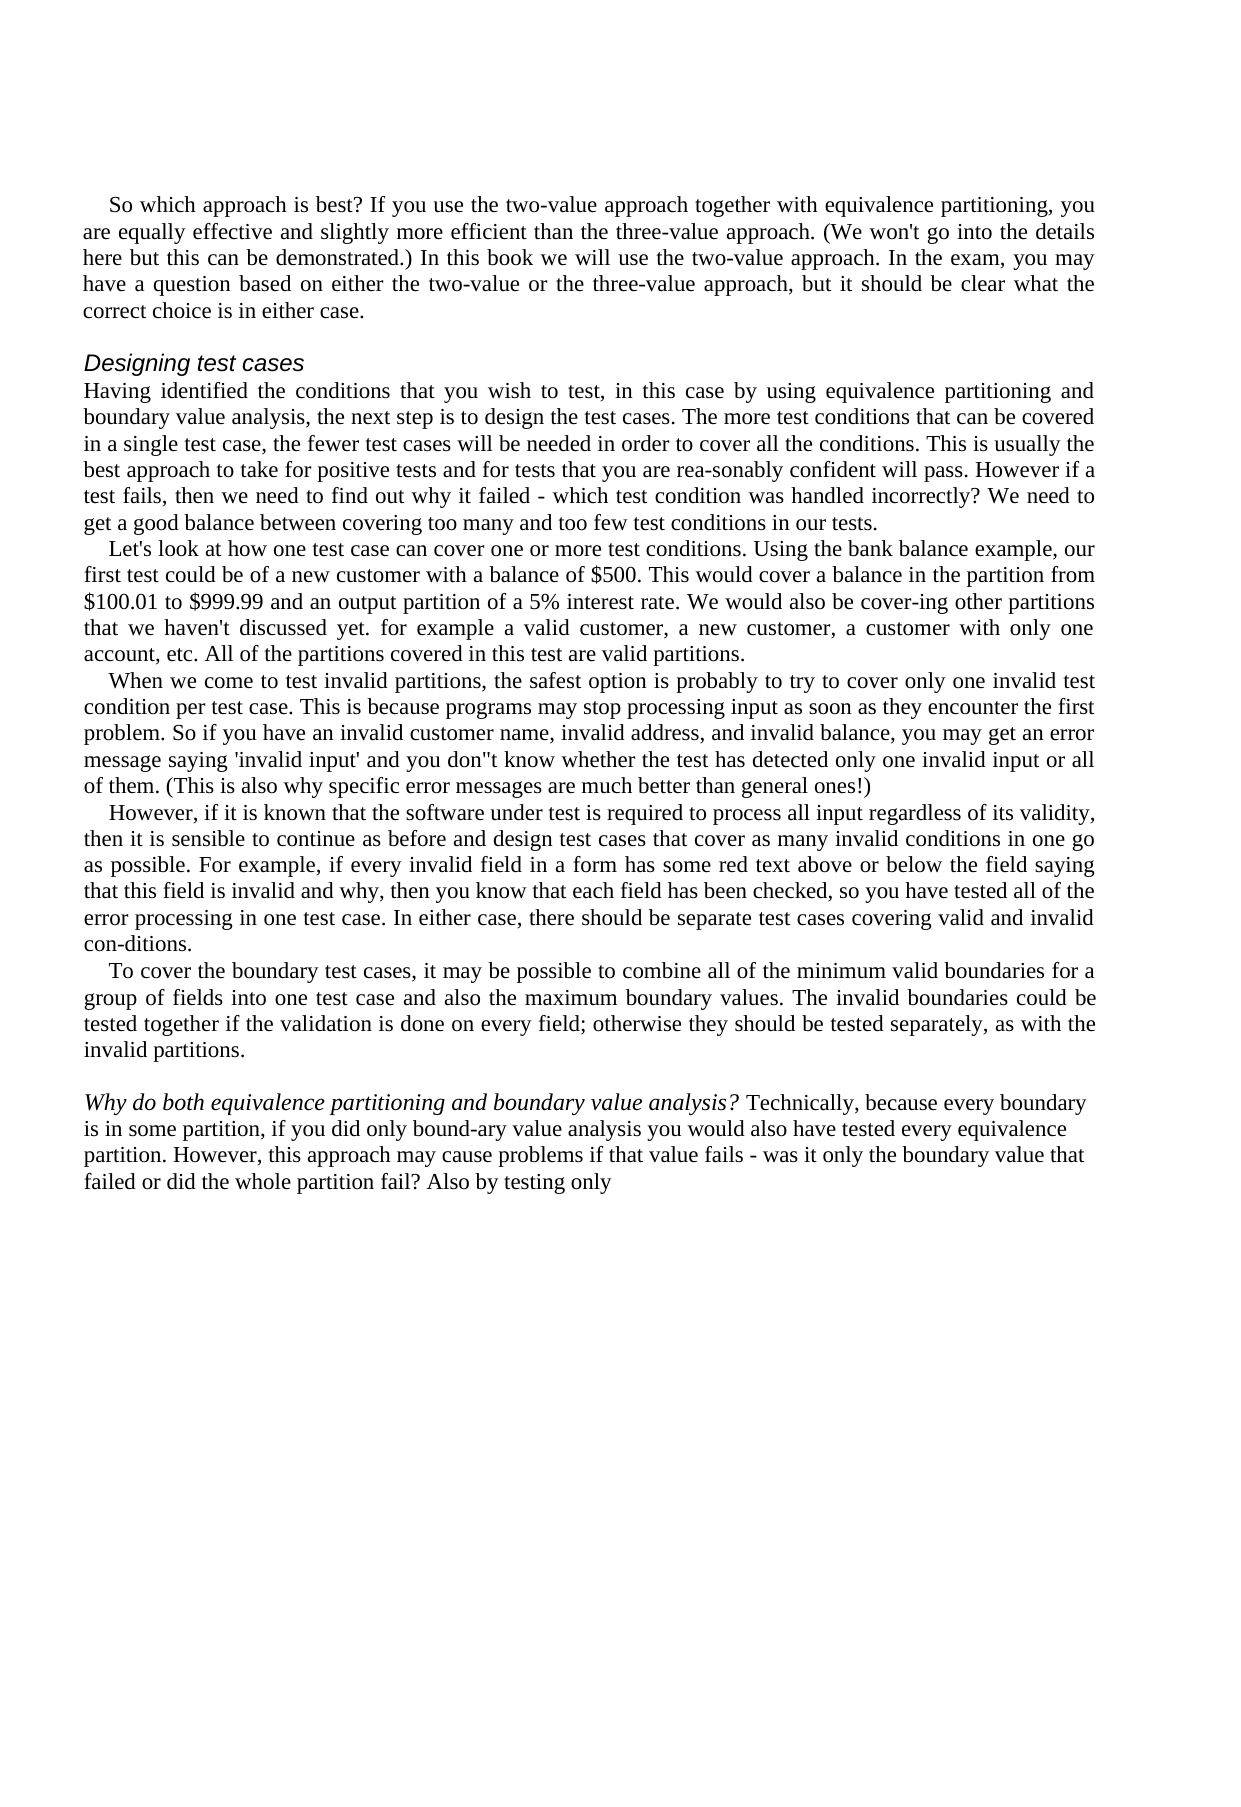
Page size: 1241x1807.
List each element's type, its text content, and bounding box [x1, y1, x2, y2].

text However, if it is known that the software under test is required to process all input regardless of its validity, then it is sensible to continue as before and design test cases that cover as many invalid conditions in one go as possible. For example, if every invalid field in a form has some red text above or below the field saying that this field is invalid and why, then you know that each field has been checked, so you have tested all of the error processing in one test case. In either case, there should be separate test cases covering valid and invalid con-ditions. [84, 798, 1097, 957]
text Having identified the conditions that you wish to test, in this case by using equivalence partitioning and boundary value analysis, the next step is to design the test cases. The more test conditions that can be covered in a single test case, the fewer test cases will be needed in order to cover all the conditions. This is usually the best approach to take for positive tests and for tests that you are rea-sonably confident will pass. However if a test fails, then we need to find out why it failed - which test condition was handled incorrectly? We need to get a good balance between covering too many and too few test conditions in our tests. [83, 377, 1097, 535]
text When we come to test invalid partitions, the safest option is probably to try to cover only one invalid test condition per test case. This is because programs may stop processing input as soon as they encounter the first problem. So if you have an invalid customer name, invalid address, and invalid balance, you may get an error message saying 'invalid input' and you don"t know whether the test has detected only one invalid input or all of them. (This is also why specific error messages are much better than general ones!) [84, 667, 1097, 798]
text Why do both equivalence partitioning and boundary value analysis? Technically, because every boundary is in some partition, if you did only bound-ary value analysis you would also have tested every equivalence partition. However, this approach may cause problems if that value fails - was it only the boundary value that failed or did the whole partition fail? Also by testing only [84, 1088, 1098, 1194]
text So which approach is best? If you use the two-value approach together with equivalence partitioning, you are equally effective and slightly more efficient than the three-value approach. (We won't go into the details here but this can be demonstrated.) In this book we will use the two-value approach. In the exam, you may have a question based on either the two-value or the three-value approach, but it should be clear what the correct choice is in either case. [83, 191, 1096, 323]
text Let's look at how one test case can cover one or more test conditions. Using the bank balance example, our first test could be of a new customer with a balance of $500. This would cover a balance in the partition from $100.01 to $999.99 and an output partition of a 5% interest rate. We would also be cover-ing other partitions that we haven't discussed yet. for example a valid customer, a new customer, a customer with only one account, etc. All of the partitions covered in this test are valid partitions. [84, 535, 1097, 667]
text Designing test cases [84, 349, 1098, 376]
text To cover the boundary test cases, it may be possible to combine all of the minimum valid boundaries for a group of fields into one test case and also the maximum boundary values. The invalid boundaries could be tested together if the validation is done on every field; otherwise they should be tested separately, as with the invalid partitions. [84, 957, 1098, 1063]
